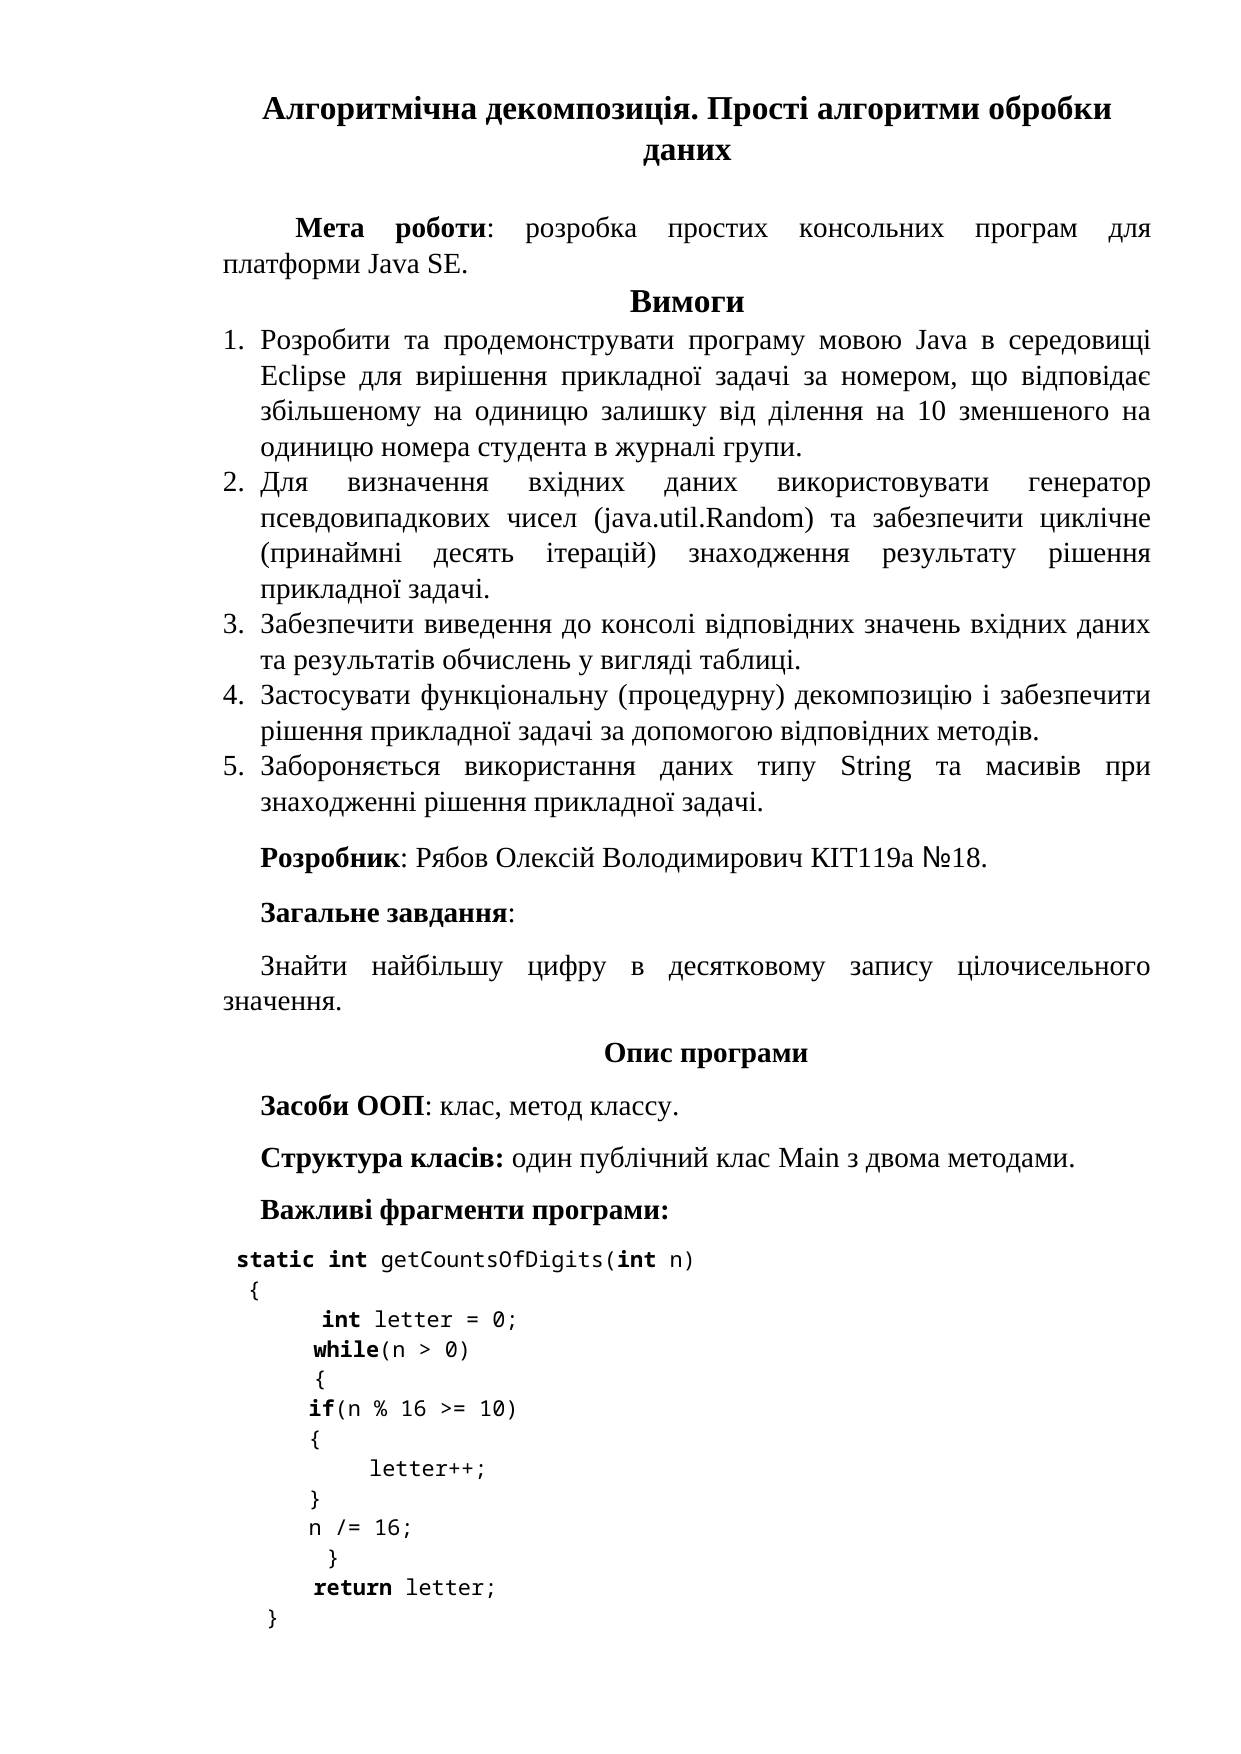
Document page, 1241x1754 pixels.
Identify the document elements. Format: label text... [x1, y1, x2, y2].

list Опис програми [260, 1035, 1152, 1069]
text while(n > 0) [148, 1333, 1152, 1363]
text Важливі фрагменти програми: [186, 1192, 1152, 1226]
list Забезпечити виведення до консолі відповідних значень вхідних даних та результатів обчислень у вигляді таблиці. [223, 606, 1152, 675]
text } [148, 1542, 1152, 1572]
text Знайти найбільшу цифру в десятковому запису цілочисельного значення. [223, 948, 1152, 1017]
text Загальне завдання: [223, 896, 1152, 929]
text static int getCountsOfDigits(int n) [236, 1244, 1152, 1274]
list Застосувати функціональну (процедурну) декомпозицію і забезпечити рішення прикладної задачі за допомогою відповідних методів. [223, 677, 1152, 746]
text Структура класів: один публічний клас Main з двома методами. [186, 1140, 1152, 1173]
text return letter; [148, 1572, 1152, 1602]
list Мета роботи: розробка простих консольних програм для платформи Java SE. [223, 210, 1152, 279]
text int letter = 0; [148, 1304, 1152, 1333]
text } [148, 1482, 1152, 1512]
text { [148, 1423, 1152, 1453]
list Для визначення вхідних даних використовувати генератор псевдовипадкових чисел (java.util.Random) та забезпечити циклічне (принаймні десять ітерацій) знаходження результату рішення прикладної задачі. [223, 464, 1152, 604]
text if(n % 16 >= 10) [148, 1393, 1152, 1423]
text Засоби ООП: клас, метод классу. [186, 1088, 1152, 1121]
text n /= 16; [148, 1512, 1152, 1542]
text } [148, 1602, 1152, 1631]
text Розробник: Рябов Олексій Володимирович КІТ119а №18. [223, 836, 1152, 876]
list Забороняється використання даних типу String та масивів при знаходженні рішення прикладної задачі. [223, 748, 1152, 817]
text { [148, 1274, 1152, 1304]
list Вимоги [223, 281, 1152, 320]
list Розробити та продемонструвати програму мовою Java в середовищі Eclipse для вирішення прикладної задачі за номером, що відповідає збільшеному на одиницю залишку від ділення на 10 зменшеного на одиницю номера студента в журналі групи. [223, 322, 1152, 462]
text letter++; [148, 1453, 1152, 1482]
list Алгоритмічна декомпозиція. Прості алгоритми обробки даних [223, 88, 1152, 167]
text { [148, 1363, 1152, 1393]
